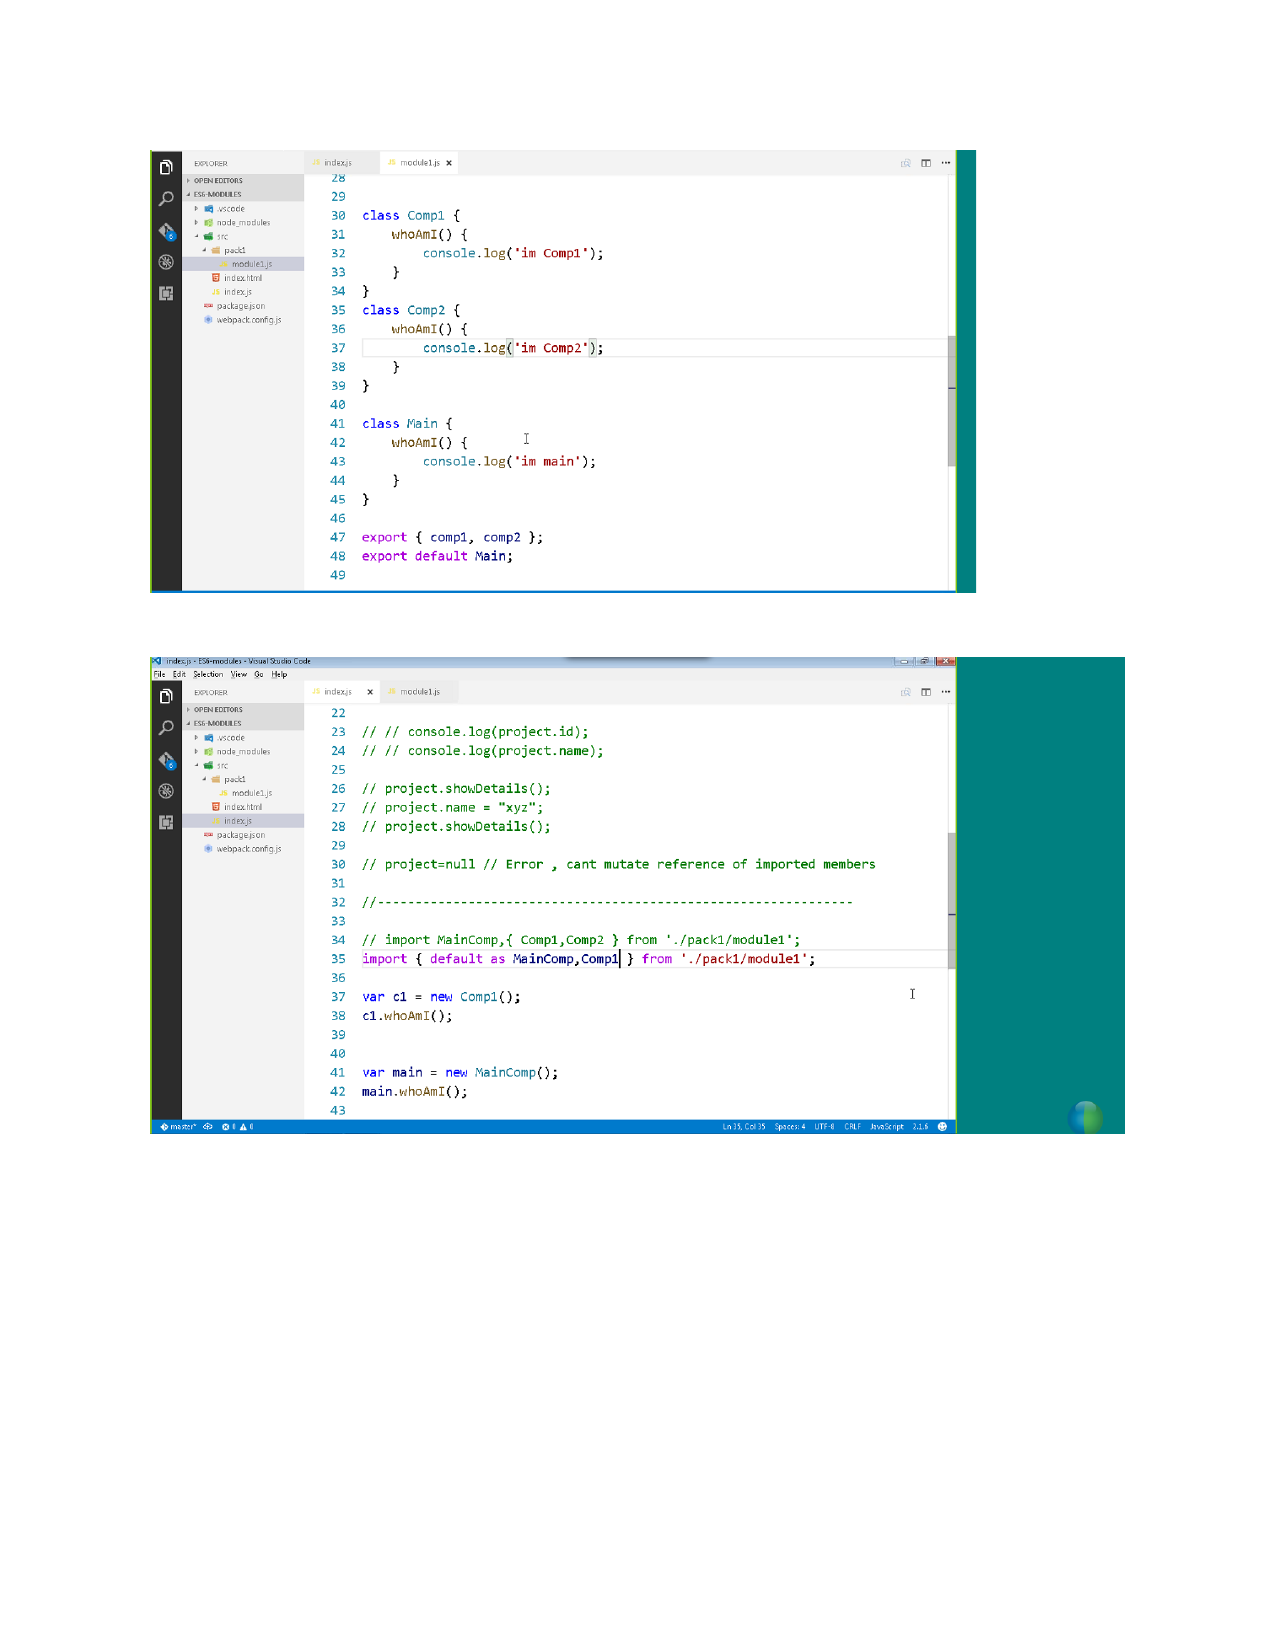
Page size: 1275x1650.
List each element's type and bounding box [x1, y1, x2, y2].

picture [150, 657, 1125, 1134]
picture [150, 150, 977, 593]
